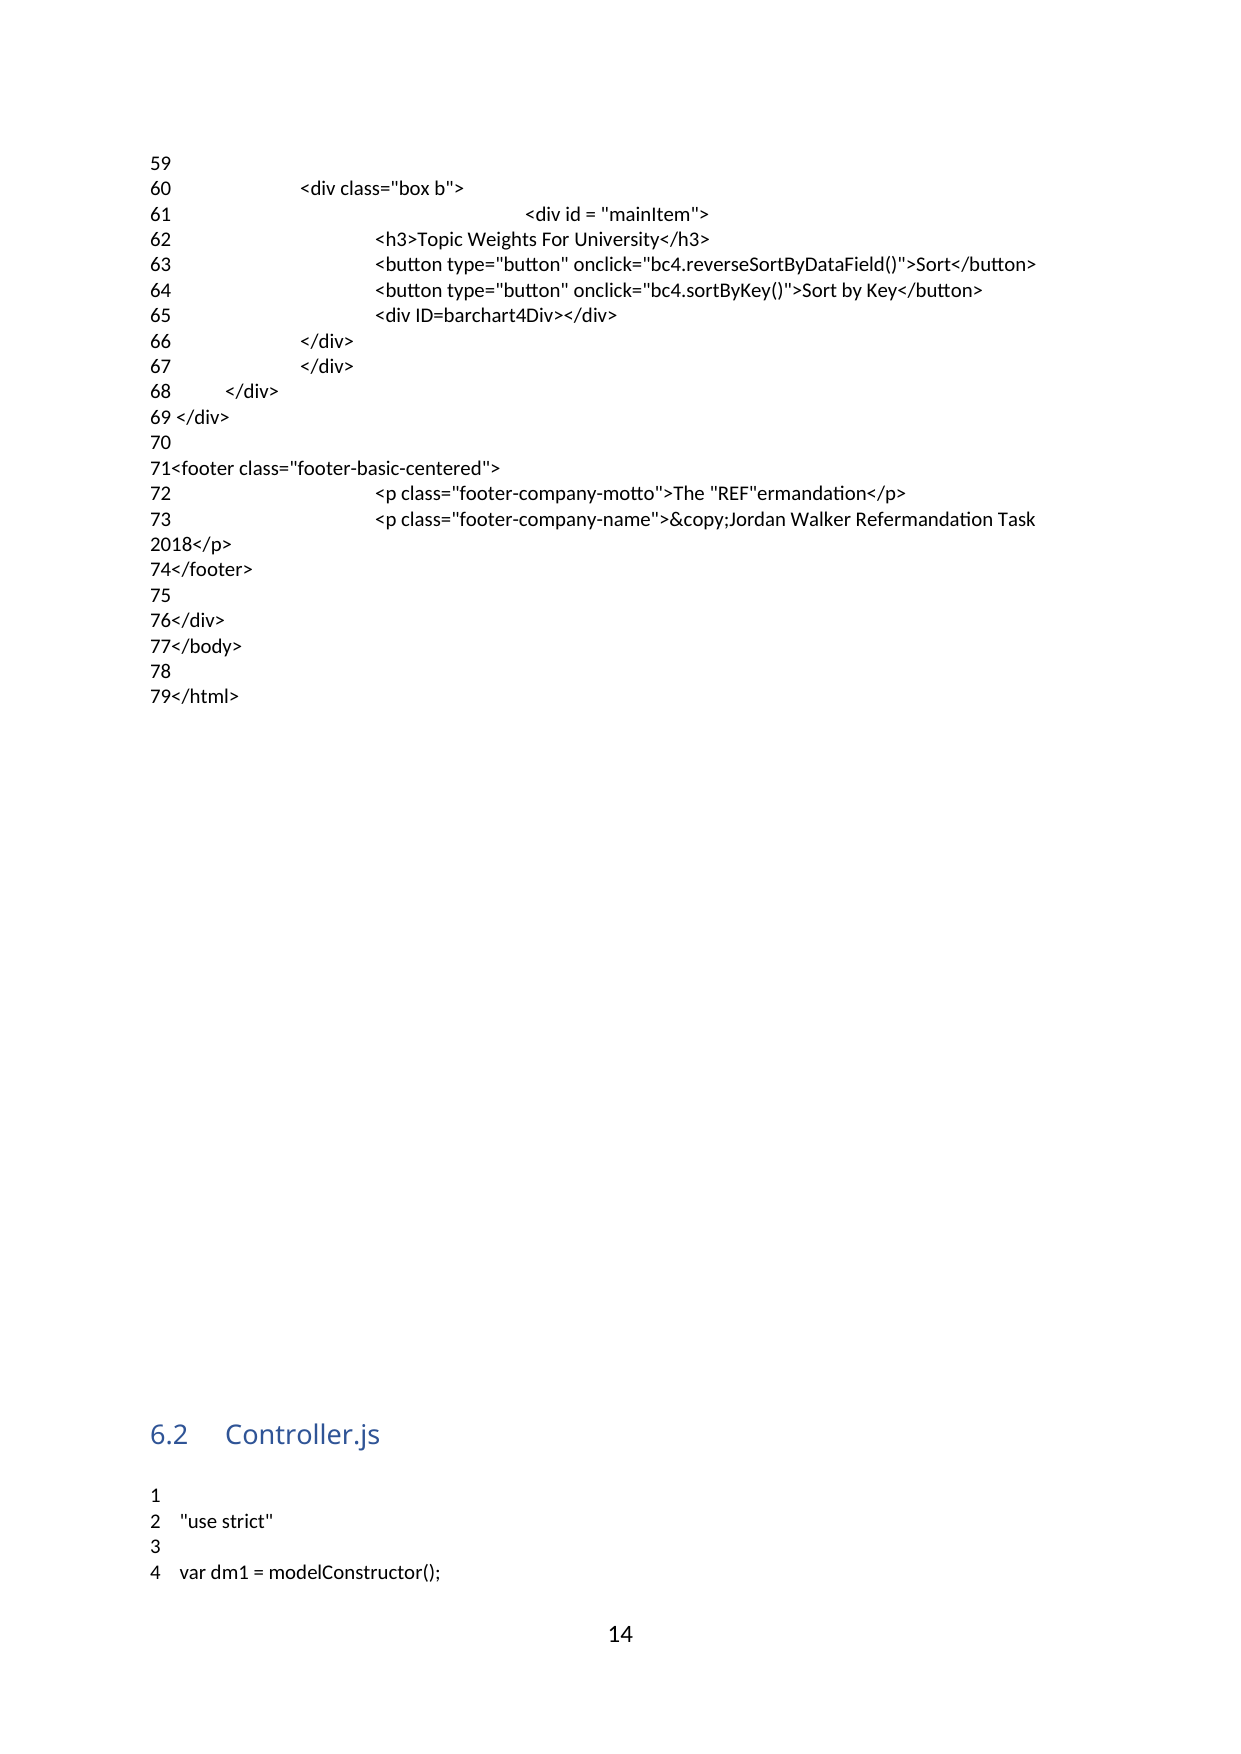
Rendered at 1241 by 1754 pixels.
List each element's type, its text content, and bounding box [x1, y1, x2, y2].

text 69 </div> [150, 404, 1090, 429]
text 74</footer> [150, 557, 1090, 582]
text 67 </div> [150, 353, 1090, 379]
text 61 <div id = "mainItem"> [150, 201, 1090, 226]
text 75 [150, 582, 1090, 607]
text 66 </div> [150, 328, 1090, 353]
text 64 <button type="button" onclick="bc4.sortByKey()">Sort by Key</button> [150, 277, 1090, 302]
text 71<footer class="footer-basic-centered"> [150, 455, 1090, 480]
text 79</html> [150, 684, 1090, 709]
text 3 [150, 1533, 1090, 1559]
text 2 "use strict" [150, 1508, 1090, 1533]
text 73 <p class="footer-company-name">&copy;Jordan Walker Refermandation Task 2018</p> [150, 506, 1090, 557]
text 77</body> [150, 633, 1090, 658]
subtitle 6.2 Controller.js [150, 1415, 1090, 1452]
text 60 <div class="box b"> [150, 175, 1090, 201]
text 59 [150, 150, 1090, 175]
text 63 <button type="button" onclick="bc4.reverseSortByDataField()">Sort</button> [150, 252, 1090, 277]
text 76</div> [150, 607, 1090, 633]
text 68 </div> [150, 379, 1090, 404]
text 70 [150, 429, 1090, 455]
text 62 <h3>Topic Weights For University</h3> [150, 226, 1090, 252]
text 1 [150, 1483, 1090, 1508]
text 4 var dm1 = modelConstructor(); [150, 1559, 1090, 1584]
text 65 <div ID=barchart4Div></div> [150, 302, 1090, 328]
text 72 <p class="footer-company-motto">The "REF"ermandation</p> [150, 480, 1090, 506]
text 78 [150, 658, 1090, 684]
